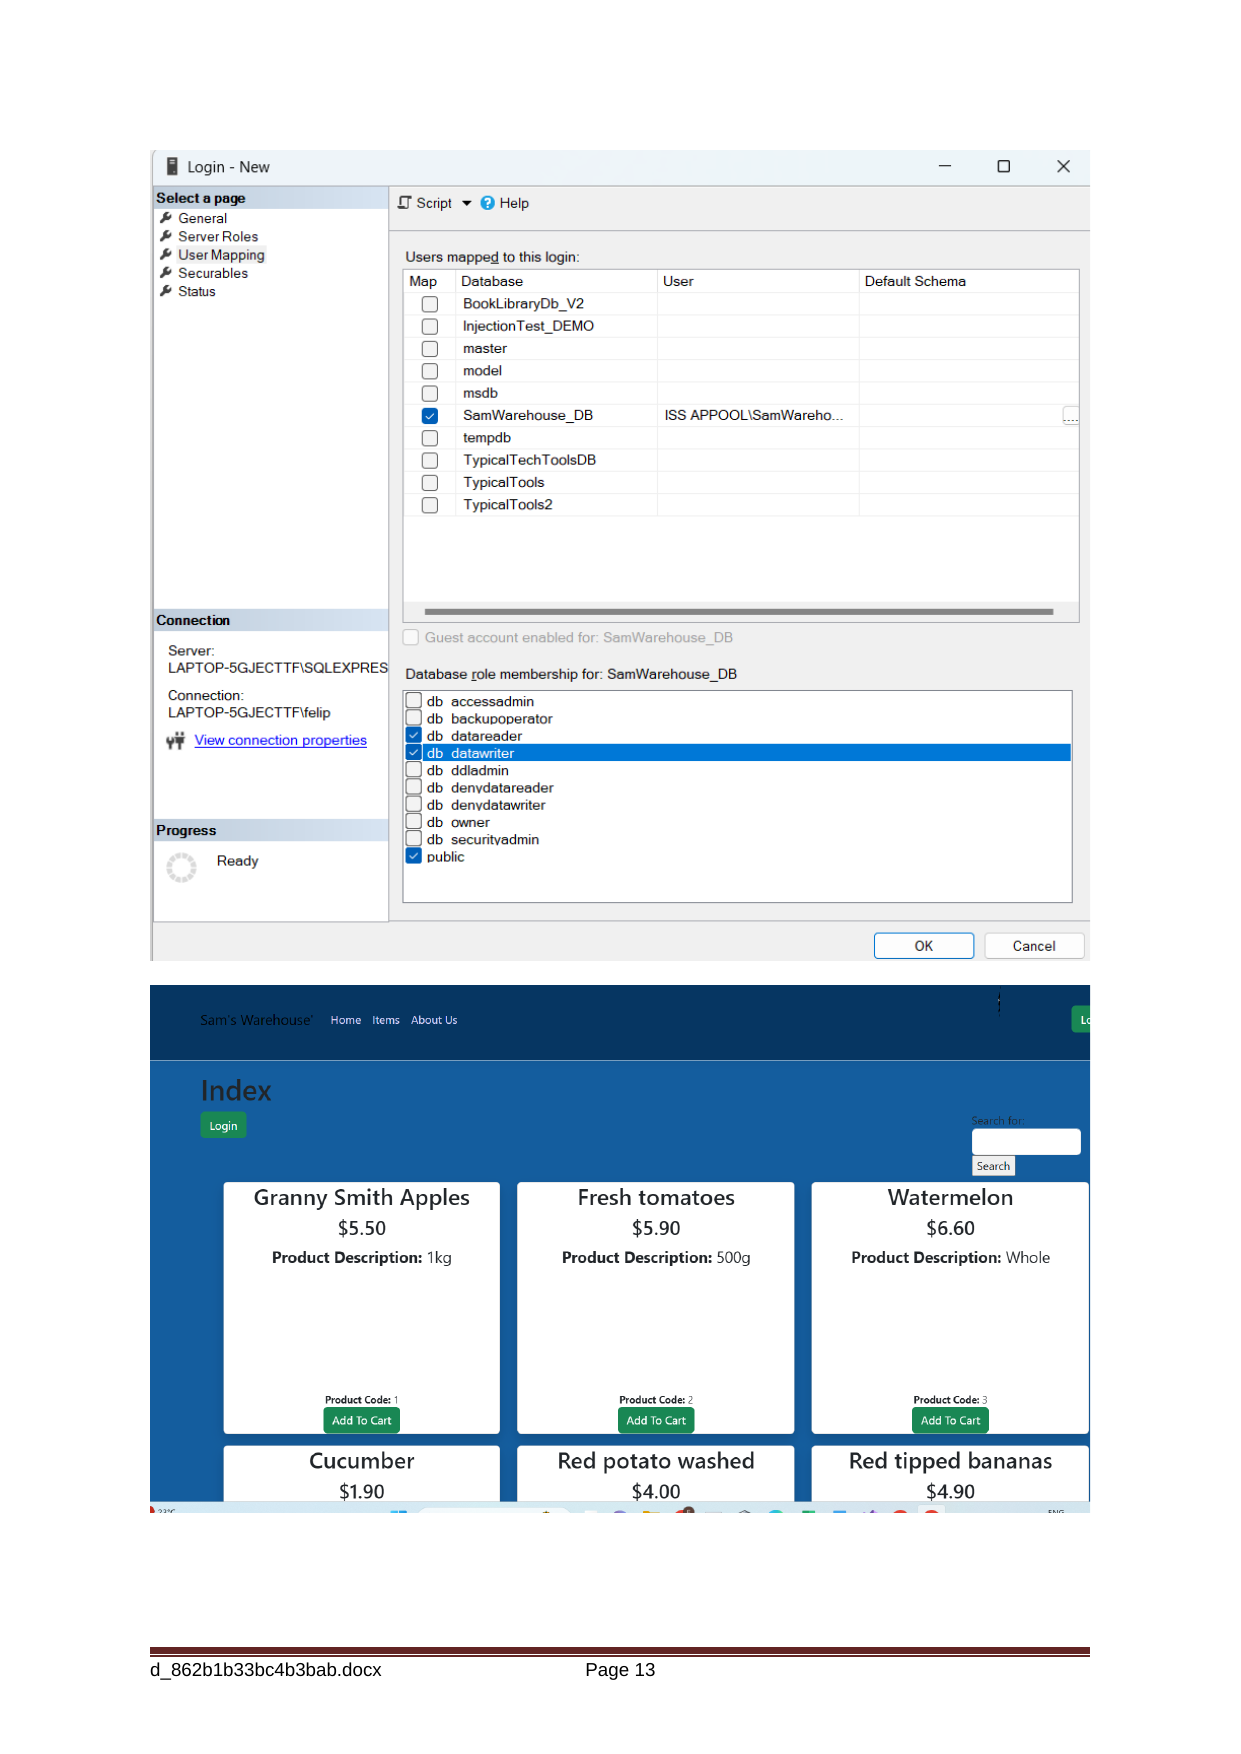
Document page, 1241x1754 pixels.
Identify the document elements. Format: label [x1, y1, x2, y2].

picture [150, 985, 1091, 1513]
picture [150, 150, 1091, 961]
